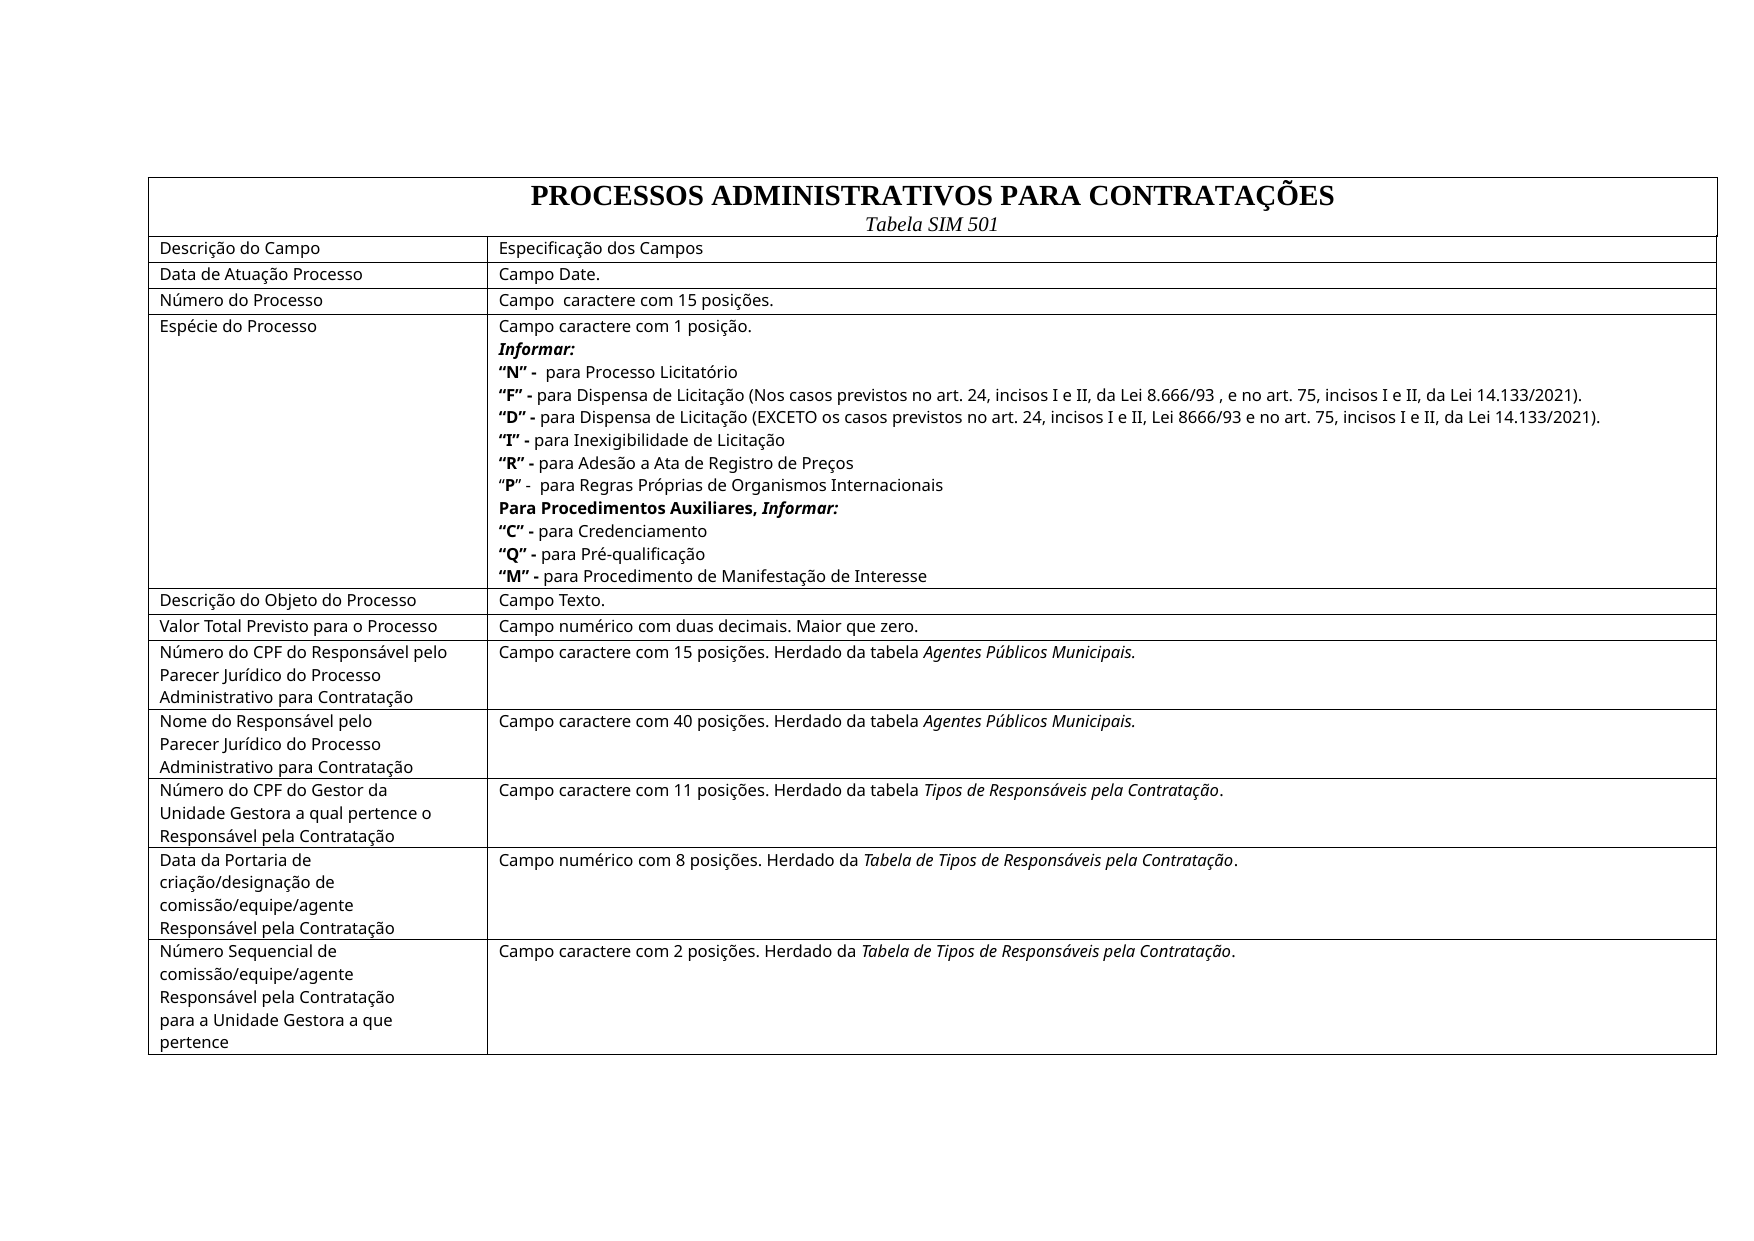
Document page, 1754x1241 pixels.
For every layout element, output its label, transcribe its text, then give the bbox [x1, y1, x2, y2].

table_cell Descrição do Campo [149, 237, 487, 262]
table_cell Campo caractere com 40 posições. Herdado da tabela Agentes Públicos Municipais. [488, 710, 1716, 778]
table_cell Número do CPF do Gestor da Unidade Gestora a qual pertence o Responsável pela Contratação [149, 779, 487, 847]
table_cell Data de Atuação Processo [149, 263, 487, 288]
table_cell Número do Processo [149, 289, 487, 314]
table_cell Campo caractere com 11 posições. Herdado da tabela Tipos de Responsáveis pela Contratação. [488, 779, 1716, 847]
table_cell Campo caractere com 15 posições. [488, 289, 1716, 314]
table_cell Campo caractere com 2 posições. Herdado da Tabela de Tipos de Responsáveis pela Contratação. [488, 940, 1716, 1053]
table_cell Campo Texto. [488, 589, 1716, 613]
table_cell Número do CPF do Responsável pelo Parecer Jurídico do Processo Administrativo para Contratação [149, 641, 487, 709]
table_cell Espécie do Processo [149, 315, 487, 587]
table_cell Campo Date. [488, 263, 1716, 288]
table_cell Data da Portaria de criação/designação de comissão/equipe/agente Responsável pela Contratação [149, 848, 487, 939]
table_cell Campo caractere com 1 posição. Informar: “N” - para Processo Licitatório “F” - para Dispensa de Licitação (Nos casos previstos no art. 24, incisos I e II, da Lei 8.666/93 , e no art. 75, incisos I e II, da Lei 14.133/2021). “D” - para Dispensa de Licitação (EXCETO os casos previstos no art. 24, incisos I e II, Lei 8666/93 e no art. 75, incisos I e II, da Lei 14.133/2021). “I” - para Inexigibilidade de Licitação “R” - para Adesão a Ata de Registro de Preços “P” - para Regras Próprias de Organismos Internacionais Para Procedimentos Auxiliares, Informar: “C” - para Credenciamento “Q” - para Pré-qualificação “M” - para Procedimento de Manifestação de Interesse [488, 315, 1716, 587]
table_cell Nome do Responsável pelo Parecer Jurídico do Processo Administrativo para Contratação [149, 710, 487, 778]
table_cell Descrição do Objeto do Processo [149, 589, 487, 613]
table_cell Campo caractere com 15 posições. Herdado da tabela Agentes Públicos Municipais. [488, 641, 1716, 709]
table_cell Especificação dos Campos [488, 237, 1716, 262]
table_cell Campo numérico com duas decimais. Maior que zero. [488, 615, 1716, 639]
table_cell Campo numérico com 8 posições. Herdado da Tabela de Tipos de Responsáveis pela Contratação. [488, 848, 1716, 939]
table_cell Número Sequencial de comissão/equipe/agente Responsável pela Contratação para a Unidade Gestora a que pertence [149, 940, 487, 1053]
table_header PROCESSOS ADMINISTRATIVOS PARA CONTRATAÇÕES Tabela SIM 501 [149, 178, 1717, 236]
table_cell Valor Total Previsto para o Processo [149, 615, 487, 639]
